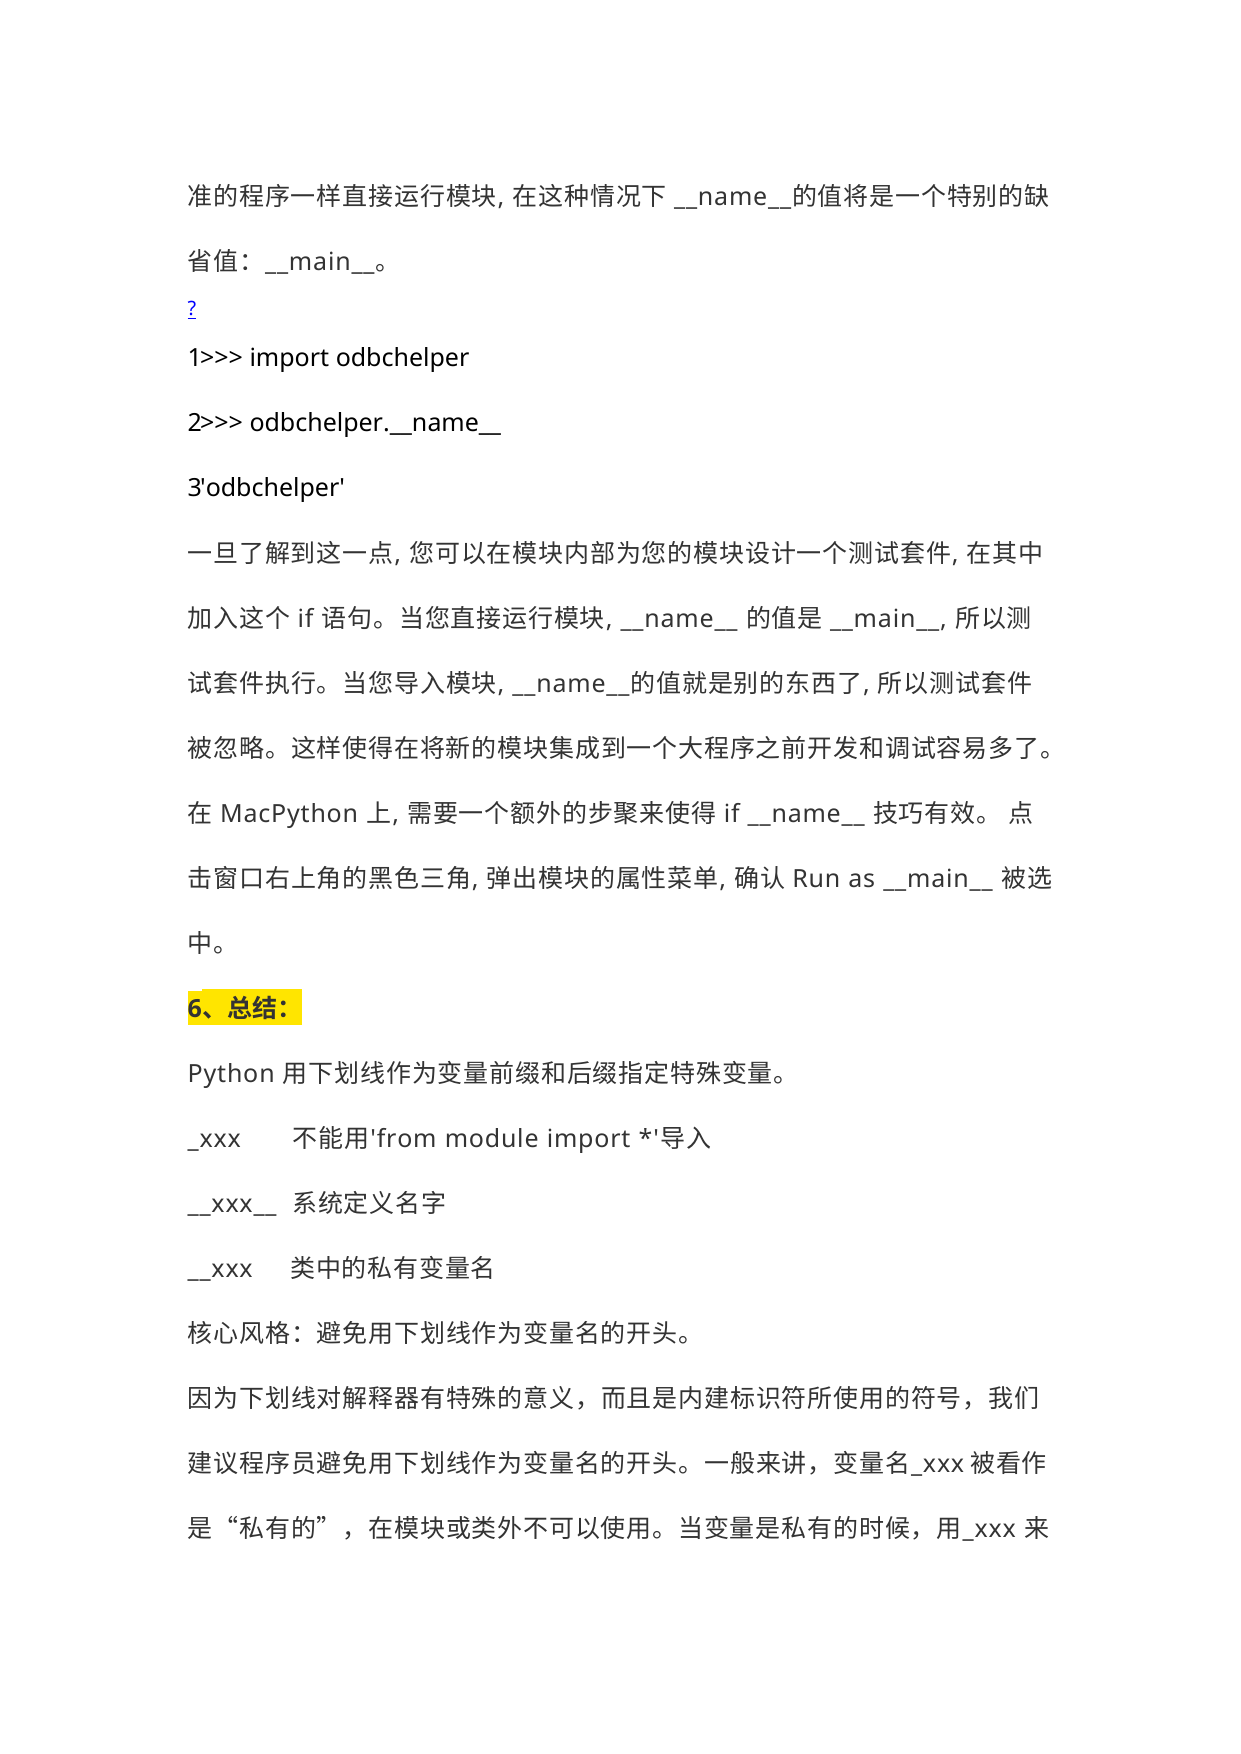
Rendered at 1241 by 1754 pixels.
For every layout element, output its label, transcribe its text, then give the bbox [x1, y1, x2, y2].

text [187, 1039, 1053, 1559]
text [187, 162, 1053, 292]
table_header >>> import odbchelper >>> odbchelper.__name__ 'odbchelper' [200, 325, 1240, 519]
subtitle 6、总结： [187, 974, 1053, 1039]
text ? [187, 292, 1053, 324]
text 一旦了解到这一点, 您可以在模块内部为您的模块设计一个测试套件, 在其中加入这个 if 语句。当您直接运行模块, __name__ 的值是 __main__, 所以测试套件执行。当您导入模块, __name__的值就是别的东西了, 所以测试套件被忽略。这样使得在将新的模块集成到一个大程序之前开发和调试容易多了。 在 MacPython 上, 需要一个额外的步聚来使得 if __name__ 技巧有效。 点击窗口右上角的黑色三角, 弹出模块的属性菜单, 确认 Run as __main__ 被选中。 [187, 519, 1053, 974]
